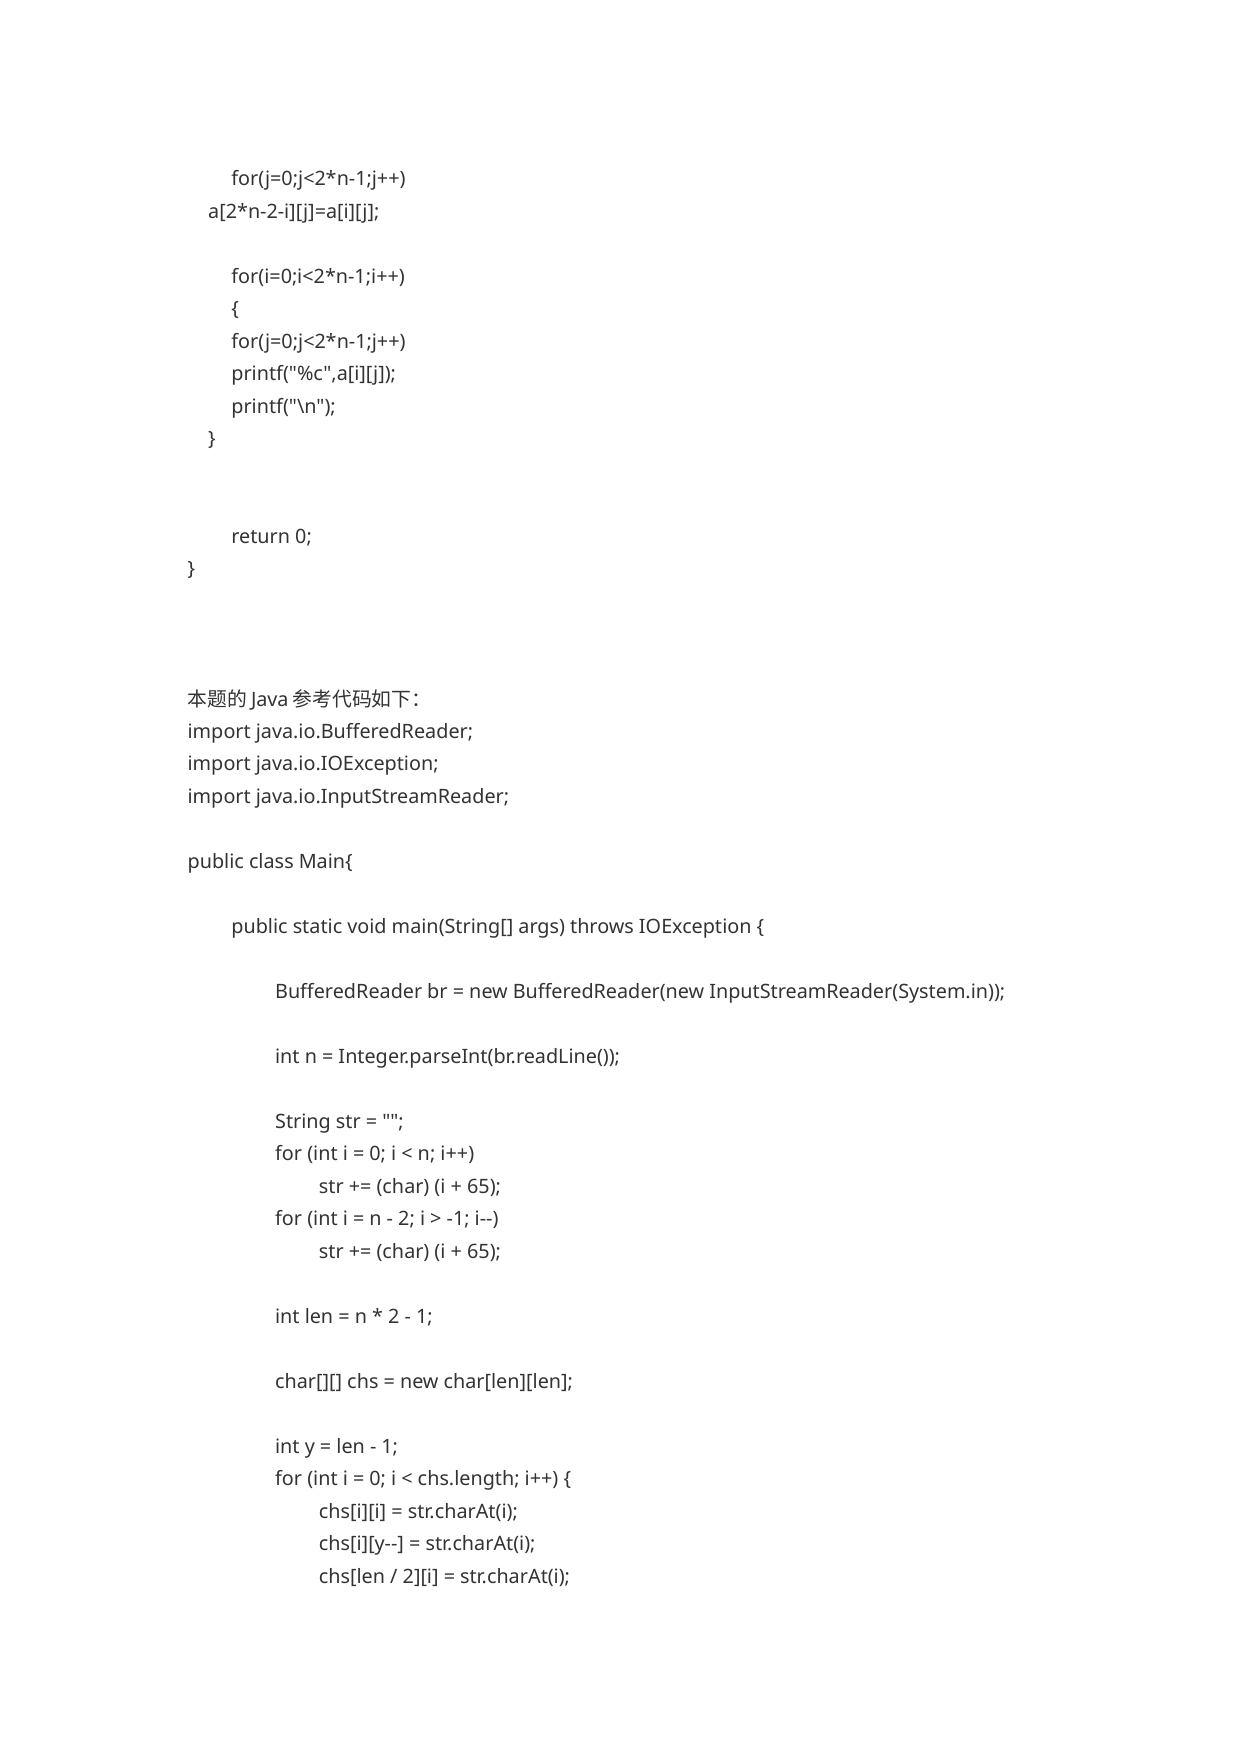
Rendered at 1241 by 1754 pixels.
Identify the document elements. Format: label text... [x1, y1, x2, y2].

text printf("%c",a[i][j]); [187, 357, 1053, 389]
text public static void main(String[] args) throws IOException { [187, 909, 1053, 942]
text for(i=0;i<2*n-1;i++) [187, 259, 1053, 292]
text chs[i][y--] = str.charAt(i); [187, 1527, 1053, 1559]
text a[2*n-2-i][j]=a[i][j]; [187, 194, 1053, 227]
text public class Main{ [187, 844, 1053, 877]
text for (int i = 0; i < chs.length; i++) { [187, 1462, 1053, 1494]
text int n = Integer.parseInt(br.readLine()); [187, 1039, 1053, 1072]
text int y = len - 1; [187, 1429, 1053, 1462]
text for (int i = n - 2; i > -1; i--) [187, 1202, 1053, 1234]
text } [187, 422, 1053, 454]
text str += (char) (i + 65); [187, 1169, 1053, 1202]
text 本题的Java参考代码如下： [187, 682, 1053, 714]
text for(j=0;j<2*n-1;j++) [187, 324, 1053, 357]
text String str = ""; [187, 1104, 1053, 1137]
text char[][] chs = new char[len][len]; [187, 1364, 1053, 1397]
text int len = n * 2 - 1; [187, 1299, 1053, 1332]
text printf("\n"); [187, 389, 1053, 422]
text import java.io.InputStreamReader; [187, 779, 1053, 812]
text return 0; [187, 519, 1053, 552]
text { [187, 292, 1053, 324]
text for(j=0;j<2*n-1;j++) [187, 162, 1053, 194]
text import java.io.IOException; [187, 747, 1053, 779]
text BufferedReader br = new BufferedReader(new InputStreamReader(System.in)); [187, 974, 1053, 1007]
text } [187, 552, 1053, 584]
text chs[len / 2][i] = str.charAt(i); [187, 1559, 1053, 1592]
text import java.io.BufferedReader; [187, 714, 1053, 747]
text chs[i][i] = str.charAt(i); [187, 1494, 1053, 1527]
text str += (char) (i + 65); [187, 1234, 1053, 1267]
text for (int i = 0; i < n; i++) [187, 1137, 1053, 1169]
